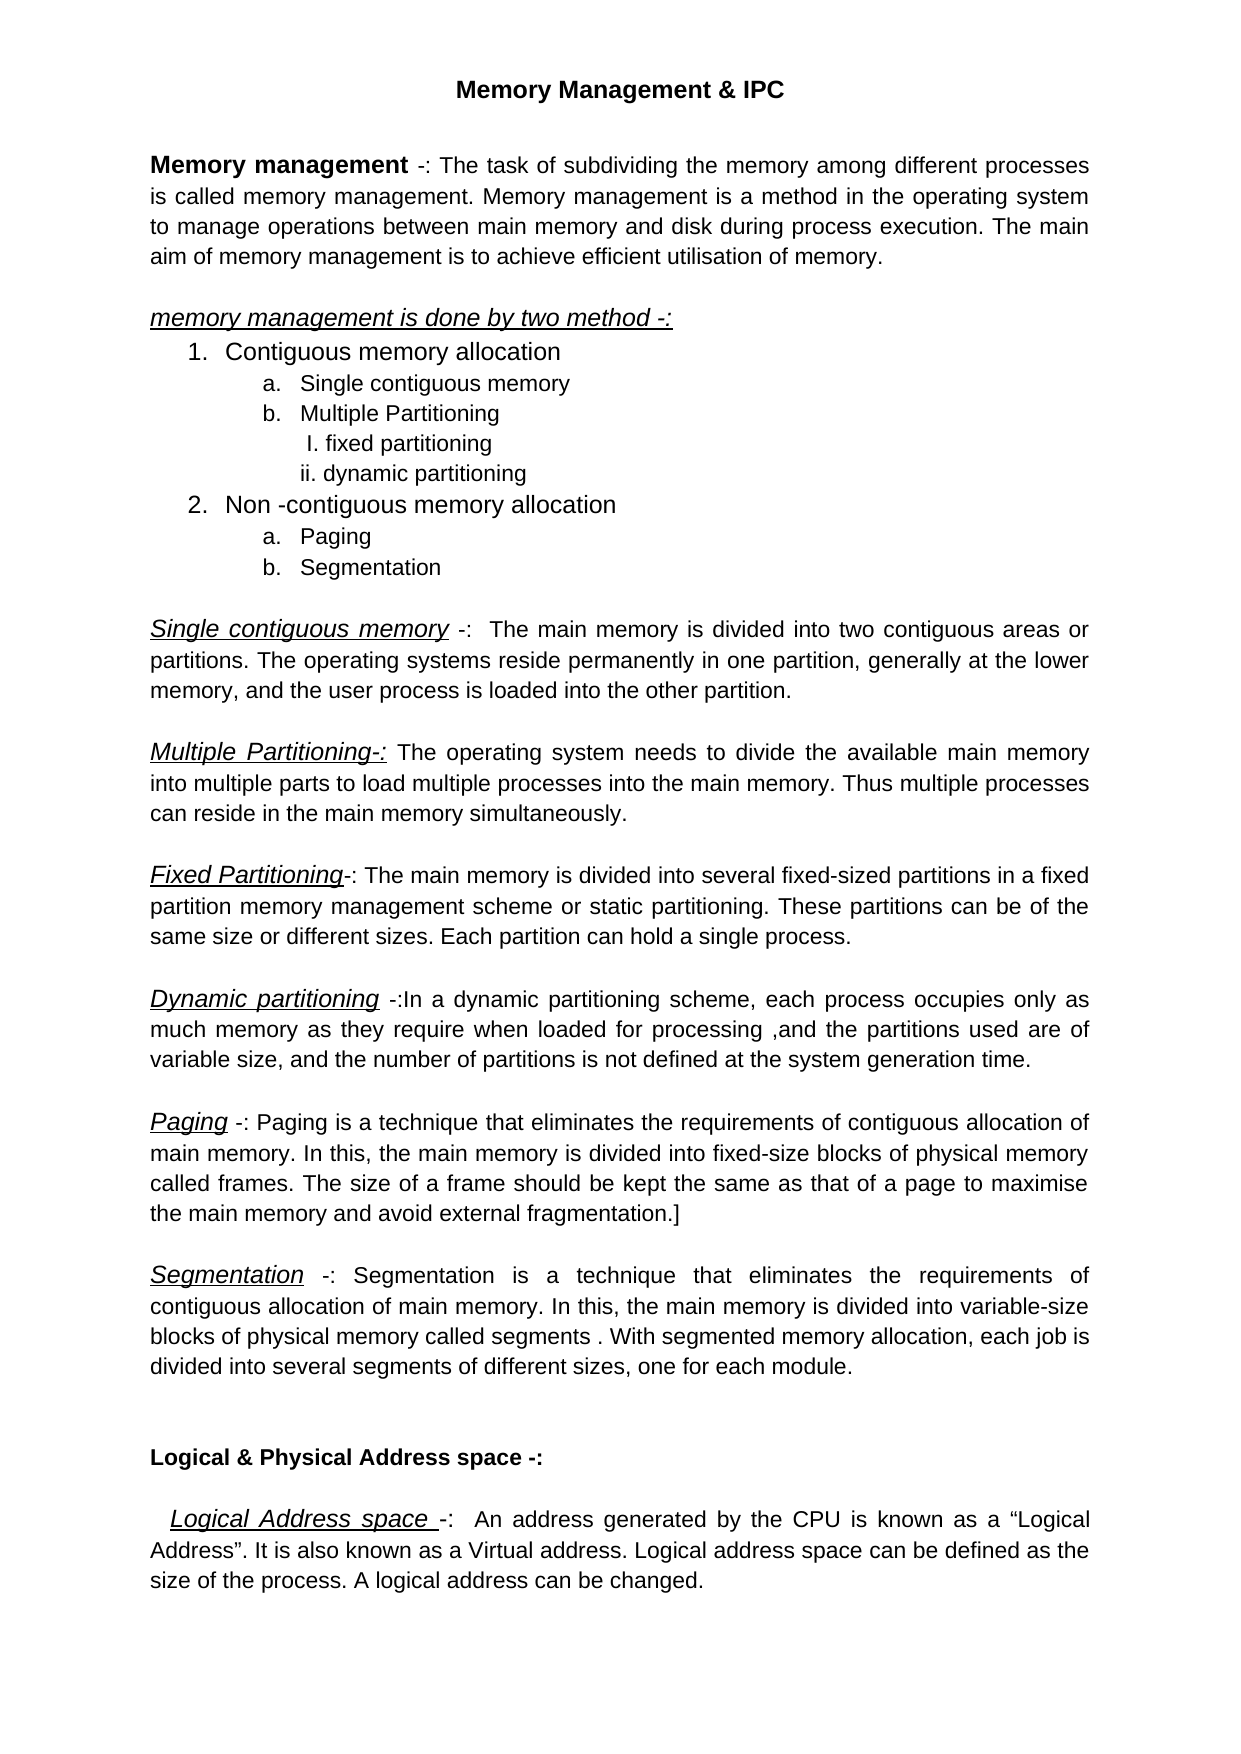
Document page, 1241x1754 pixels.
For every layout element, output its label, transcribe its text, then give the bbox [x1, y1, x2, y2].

text Segmentation -: Segmentation is a technique that eliminates the requirements of contiguous allocation of main memory. In this, the main memory is divided into variable-size blocks of physical memory called segments . With segmented memory allocation, each job is divided into several segments of different sizes, one for each module. [150, 1260, 1090, 1380]
text Multiple Partitioning-: The operating system needs to divide the available main memory into multiple parts to load multiple processes into the main memory. Thus multiple processes can reside in the main memory simultaneously. [150, 737, 1090, 826]
text Memory management -: The task of subdividing the memory among different processes is called memory management. Memory management is a method in the operating system to manage operations between main memory and disk during process execution. The main aim of memory management is to achieve efficient utilisation of memory. [150, 150, 1090, 269]
list Contiguous memory allocation [187, 336, 1090, 365]
list Non -contiguous memory allocation [187, 490, 1090, 519]
text I. fixed partitioning [300, 430, 1090, 456]
list Segmentation [262, 553, 1090, 580]
text Fixed Partitioning-: The main memory is divided into several fixed-sized partitions in a fixed partition memory management scheme or static partitioning. These partitions can be of the same size or different sizes. Each partition can hold a single process. [150, 860, 1090, 949]
text Logical & Physical Address space -: [150, 1444, 1090, 1470]
text Single contiguous memory -: The main memory is divided into two contiguous areas or partitions. The operating systems reside permanently in one partition, generally at the lower memory, and the user process is loaded into the other partition. [150, 614, 1090, 703]
list Multiple Partitioning [262, 400, 1090, 426]
text Logical Address space -: An address generated by the CPU is known as a “Logical Address”. It is also known as a Virtual address. Logical address space can be defined as the size of the process. A logical address can be changed. [150, 1504, 1090, 1593]
text memory management is done by two method -: [150, 303, 1090, 332]
text ii. dynamic partitioning [300, 460, 1090, 486]
list Paging [262, 523, 1090, 550]
text Paging -: Paging is a technique that eliminates the requirements of contiguous allocation of main memory. In this, the main memory is divided into fixed-size blocks of physical memory called frames. The size of a frame should be kept the same as that of a page to maximise the main memory and avoid external fragmentation.] [150, 1107, 1090, 1226]
text Dynamic partitioning -:In a dynamic partitioning scheme, each process occupies only as much memory as they require when loaded for processing ,and the partitions used are of variable size, and the number of partitions is not defined at the system generation time. [150, 984, 1090, 1073]
list Single contiguous memory [262, 369, 1090, 396]
